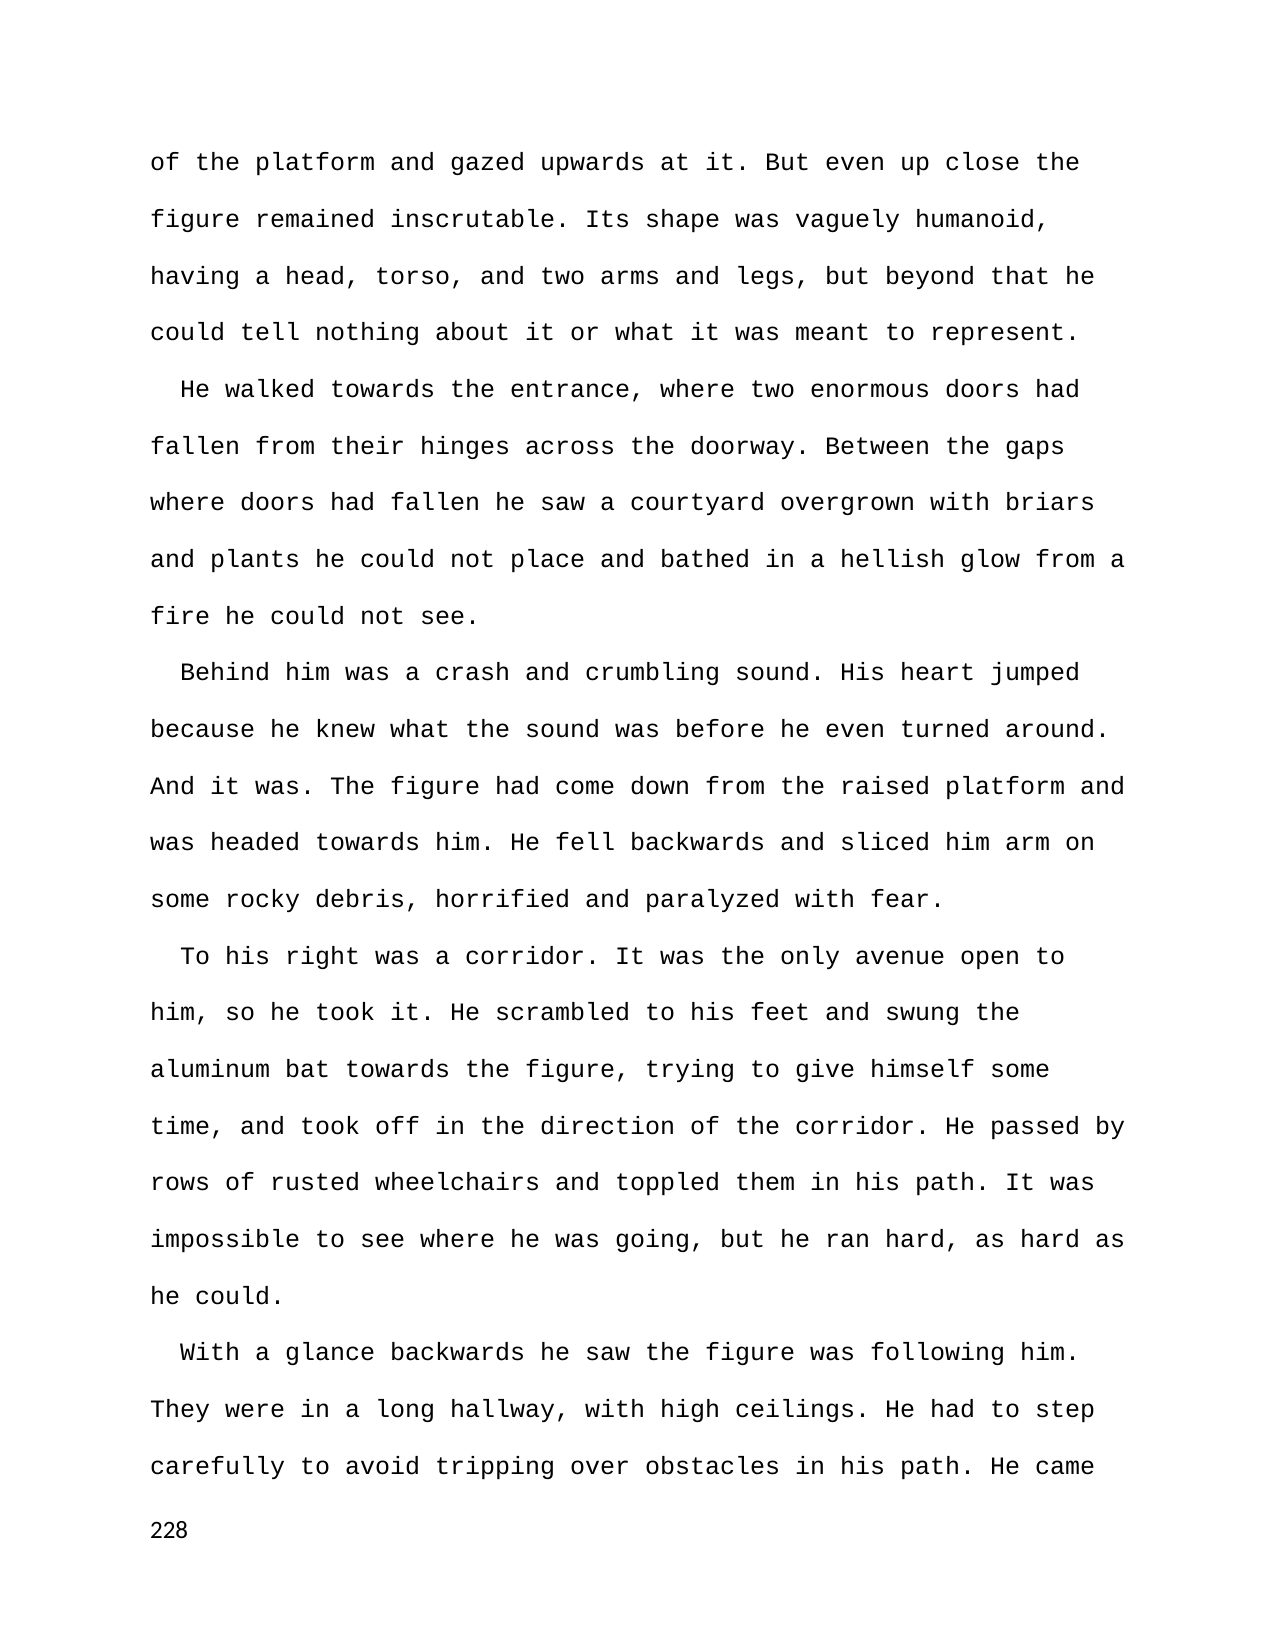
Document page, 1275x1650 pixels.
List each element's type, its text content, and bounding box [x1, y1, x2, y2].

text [150, 1340, 1125, 1482]
text Behind him was a crash and crumbling sound. His heart jumped because he knew what the sound was before he even turned around. And it was. The figure had come down from the raised platform and was headed towards him. He fell backwards and sliced him arm on some rocky debris, horrified and paralyzed with fear. [150, 660, 1125, 915]
text To his right was a corridor. It was the only avenue open to him, so he took it. He scrambled to his feet and swung the aluminum bat towards the figure, trying to give himself some time, and took off in the direction of the corridor. He passed by rows of rusted wheelchairs and toppled them in his path. It was impossible to see where he was going, but he ran hard, as hard as he could. [150, 943, 1125, 1312]
text He walked towards the entrance, where two enormous doors had fallen from their hinges across the doorway. Between the gaps where doors had fallen he saw a courtyard overgrown with briars and plants he could not place and bathed in a hellish glow from a fire he could not see. [150, 377, 1125, 632]
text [150, 150, 1125, 348]
